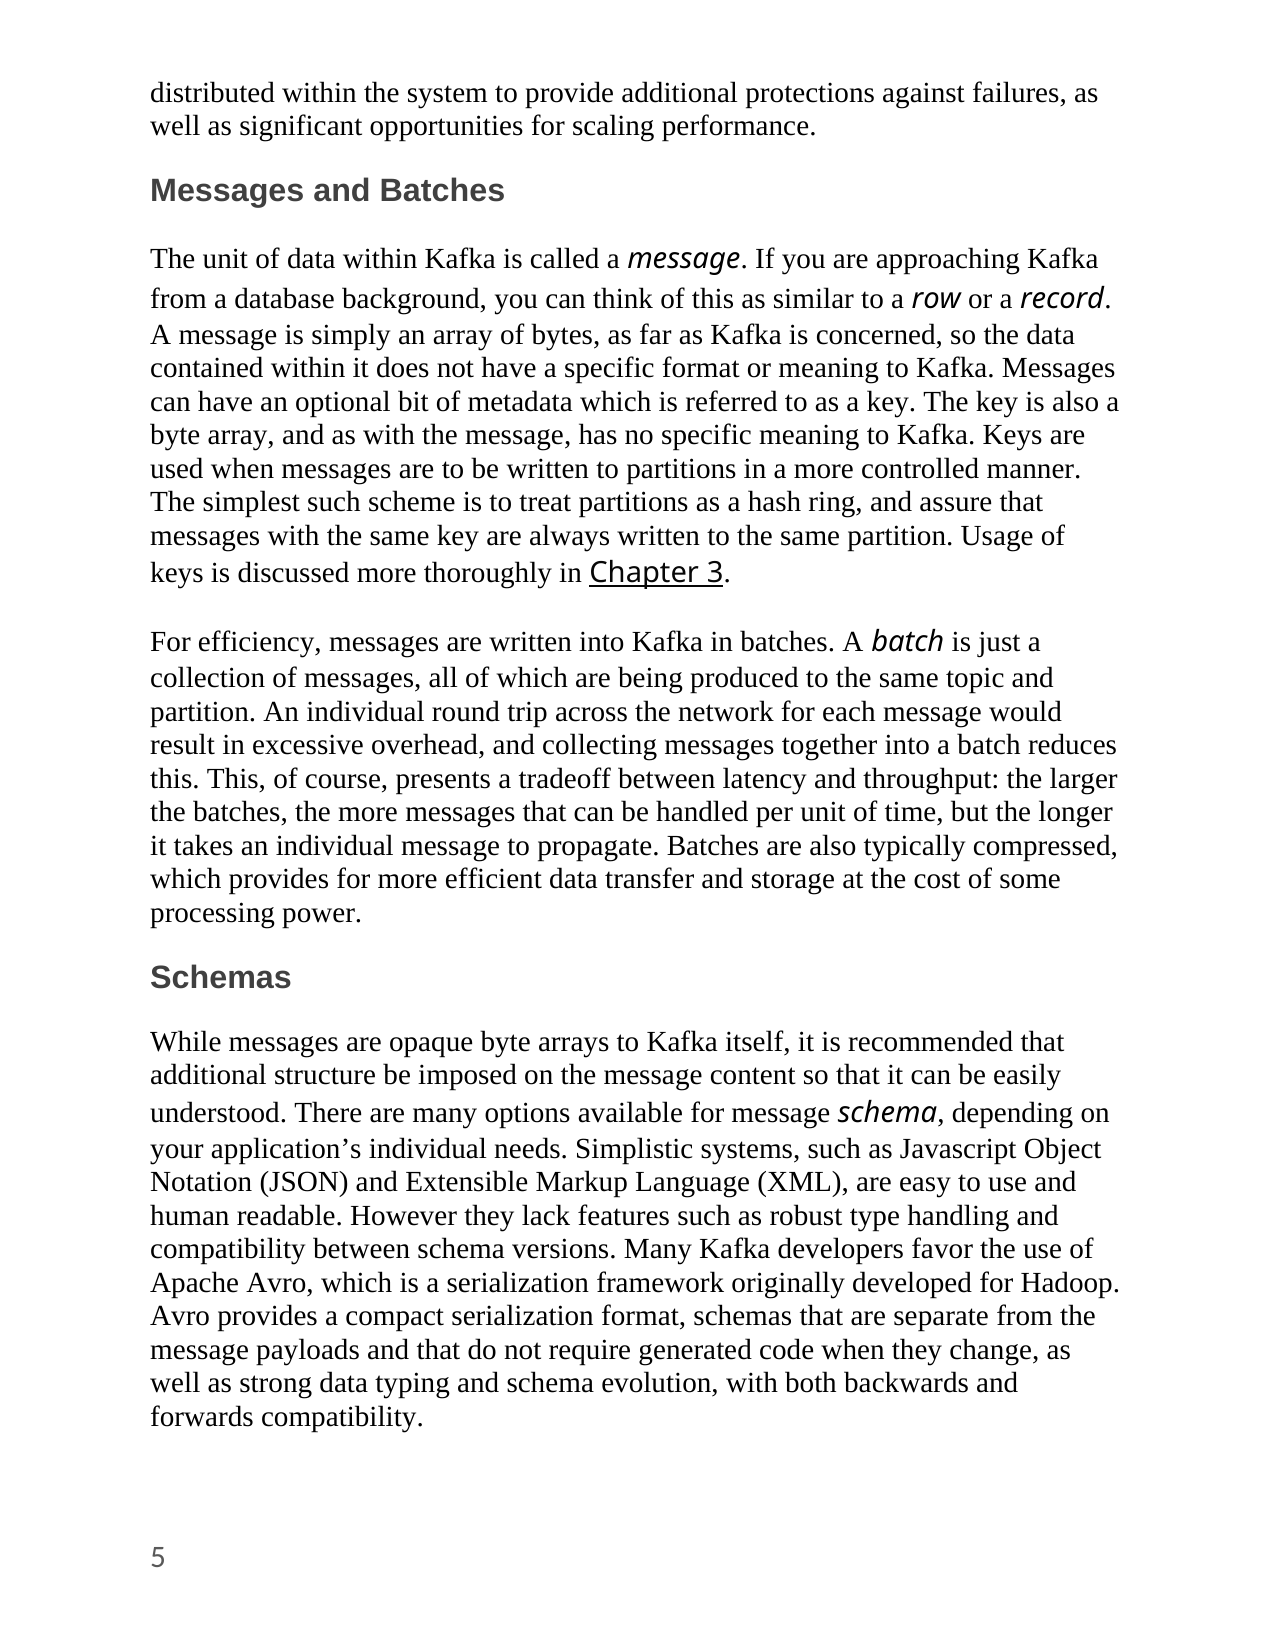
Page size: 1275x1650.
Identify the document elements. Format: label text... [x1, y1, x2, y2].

text The unit of data within Kafka is called a message. If you are approaching Kafka from a database background, you can think of this as similar to a row or a record. A message is simply an array of bytes, as far as Kafka is concerned, so the data contained within it does not have a specific format or meaning to Kafka. Messages can have an optional bit of metadata which is referred to as a key. The key is also a byte array, and as with the message, has no specific meaning to Kafka. Keys are used when messages are to be written to partitions in a more controlled manner. The simplest such scheme is to treat partitions as a hash ring, and assure that messages with the same key are always written to the same partition. Usage of keys is discussed more thoroughly in Chapter 3. [150, 237, 1125, 591]
text While messages are opaque byte arrays to Kafka itself, it is recommended that additional structure be imposed on the message content so that it can be easily understood. There are many options available for message schema, depending on your application’s individual needs. Simplistic systems, such as Javascript Object Notation (JSON) and Extensible Markup Language (XML), are easy to use and human readable. However they lack features such as robust type handling and compatibility between schema versions. Many Kafka developers favor the use of Apache Avro, which is a serialization framework originally developed for Hadoop. Avro provides a compact serialization format, schemas that are separate from the message payloads and that do not require generated code when they change, as well as strong data typing and schema evolution, with both backwards and forwards compatibility. [150, 1024, 1125, 1433]
text Schemas [150, 958, 1125, 995]
text Messages and Batches [150, 171, 1125, 208]
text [150, 75, 1125, 142]
text For efficiency, messages are written into Kafka in batches. A batch is just a collection of messages, all of which are being produced to the same topic and partition. An individual round trip across the network for each message would result in excessive overhead, and collecting messages together into a batch reduces this. This, of course, presents a tradeoff between latency and throughput: the larger the batches, the more messages that can be handled per unit of time, but the longer it takes an individual message to propagate. Batches are also typically compressed, which provides for more efficient data transfer and storage at the cost of some processing power. [150, 621, 1125, 928]
